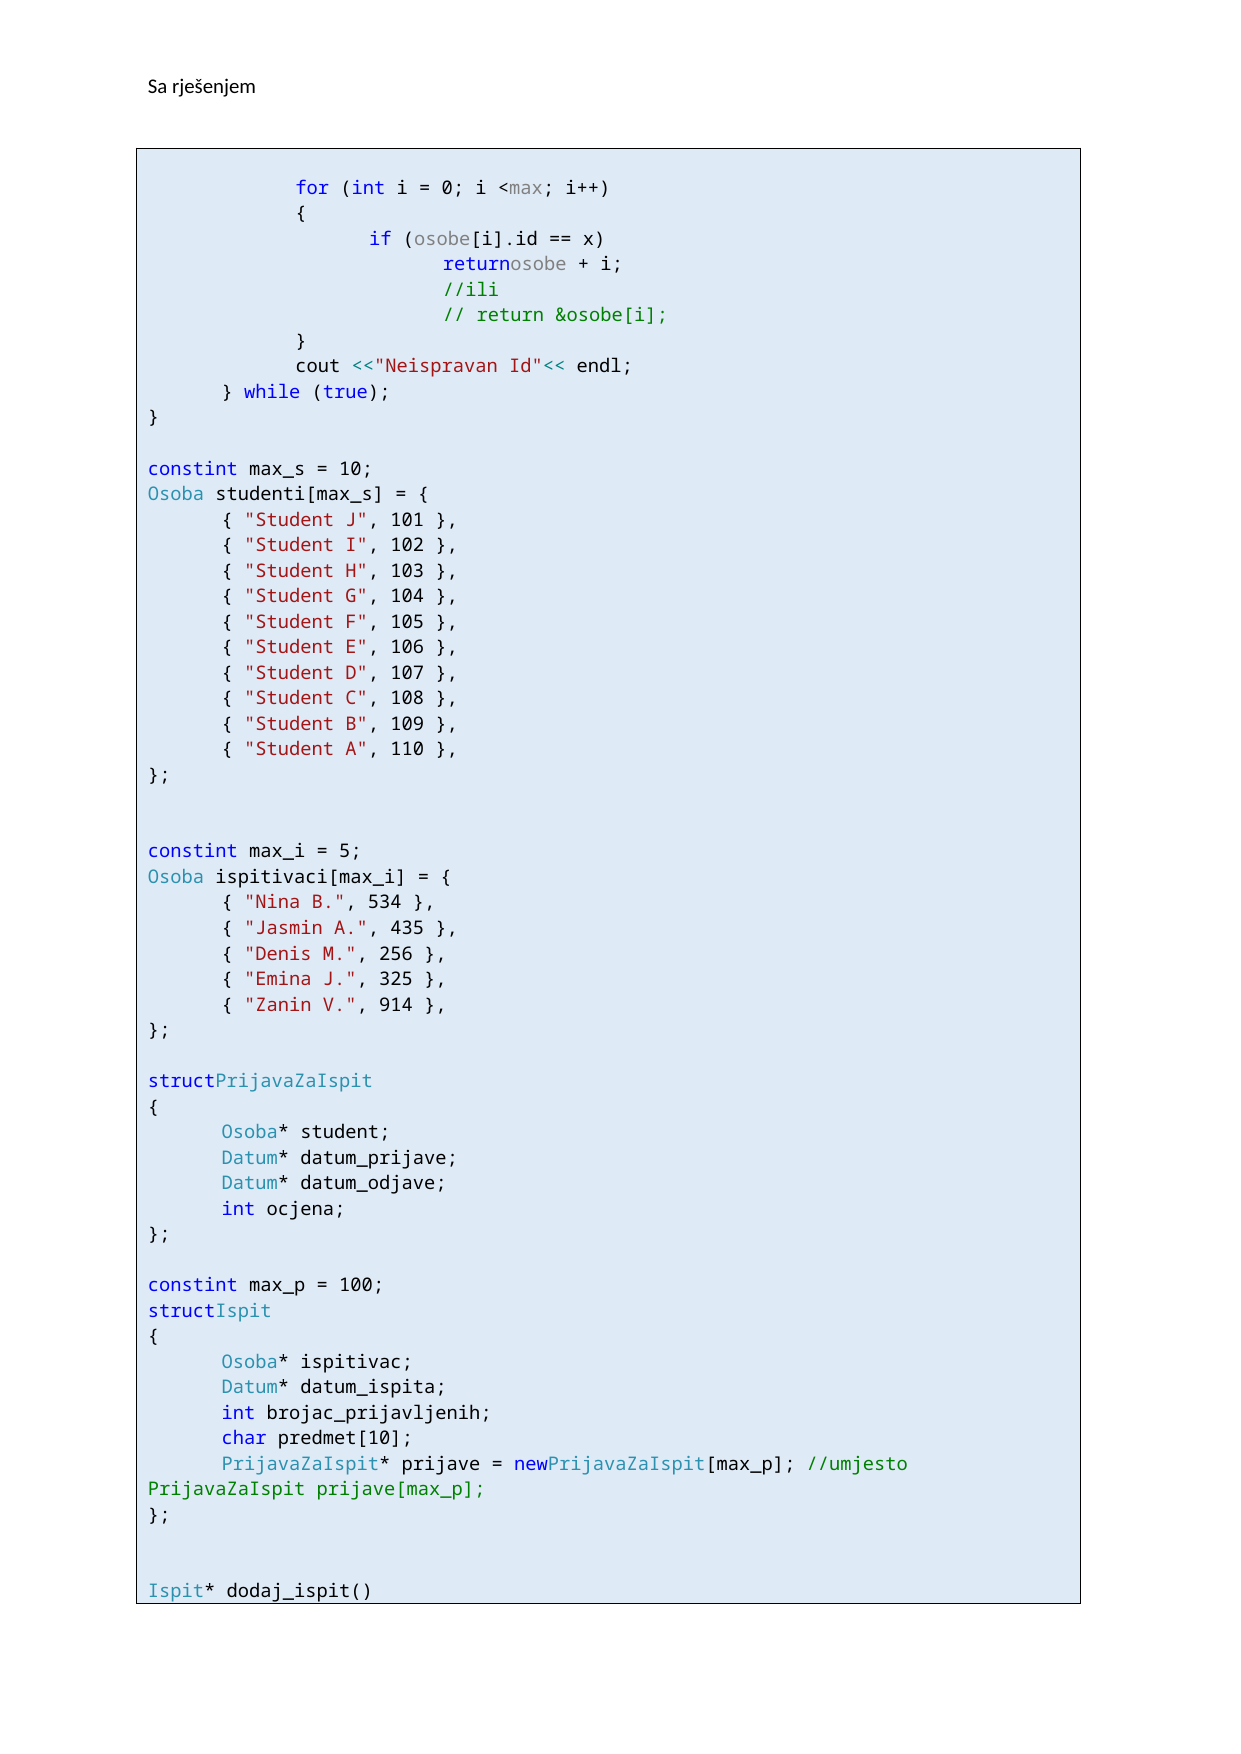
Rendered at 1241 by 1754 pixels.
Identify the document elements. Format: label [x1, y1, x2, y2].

table_cell [137, 149, 1080, 1603]
